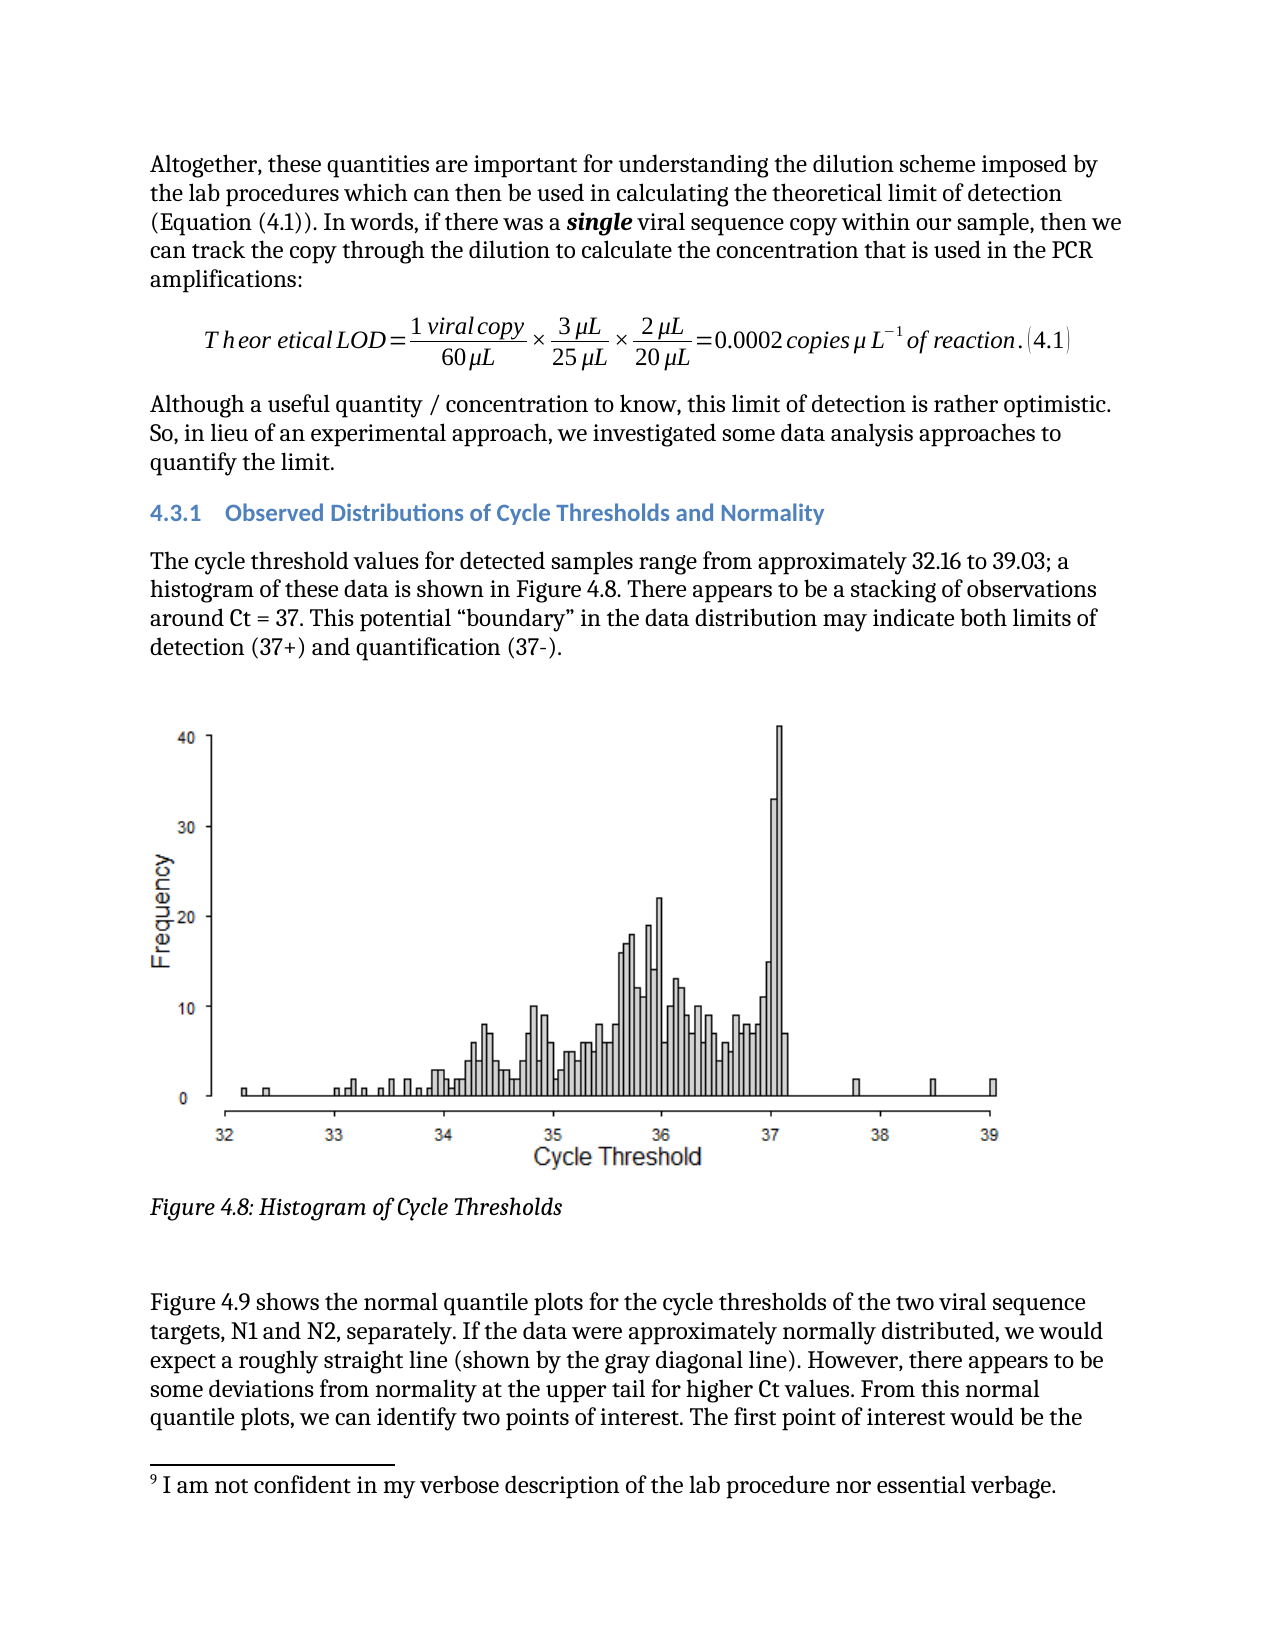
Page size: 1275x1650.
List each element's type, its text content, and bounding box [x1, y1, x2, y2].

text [150, 1288, 1125, 1432]
text Although a useful quantity / concentration to know, this limit of detection is rather optimistic. So, in lieu of an experimental approach, we investigated some data analysis approaches to quantify the limit. [150, 390, 1125, 476]
text Figure 4.8: Histogram of Cycle Thresholds [150, 1193, 1125, 1222]
subtitle 4.3.1 Observed Distributions of Cycle Thresholds and Normality [150, 497, 1125, 528]
text Altogether, these quantities are important for understanding the dilution scheme imposed by the lab procedures which can then be used in calculating the theoretical limit of detection (Equation (4.1)). In words, if there was a single viral sequence copy within our sample, then we can track the copy through the dilution to calculate the concentration that is used in the PCR amplifications: [150, 150, 1125, 294]
text The cycle threshold values for detected samples range from approximately 32.16 to 39.03; a histogram of these data is shown in Figure 4.8. There appears to be a stacking of observations around Ct = 37. This potential “boundary” in the data distribution may indicate both limits of detection (37+) and quantification (37-). [150, 547, 1125, 662]
picture [150, 680, 1025, 1173]
